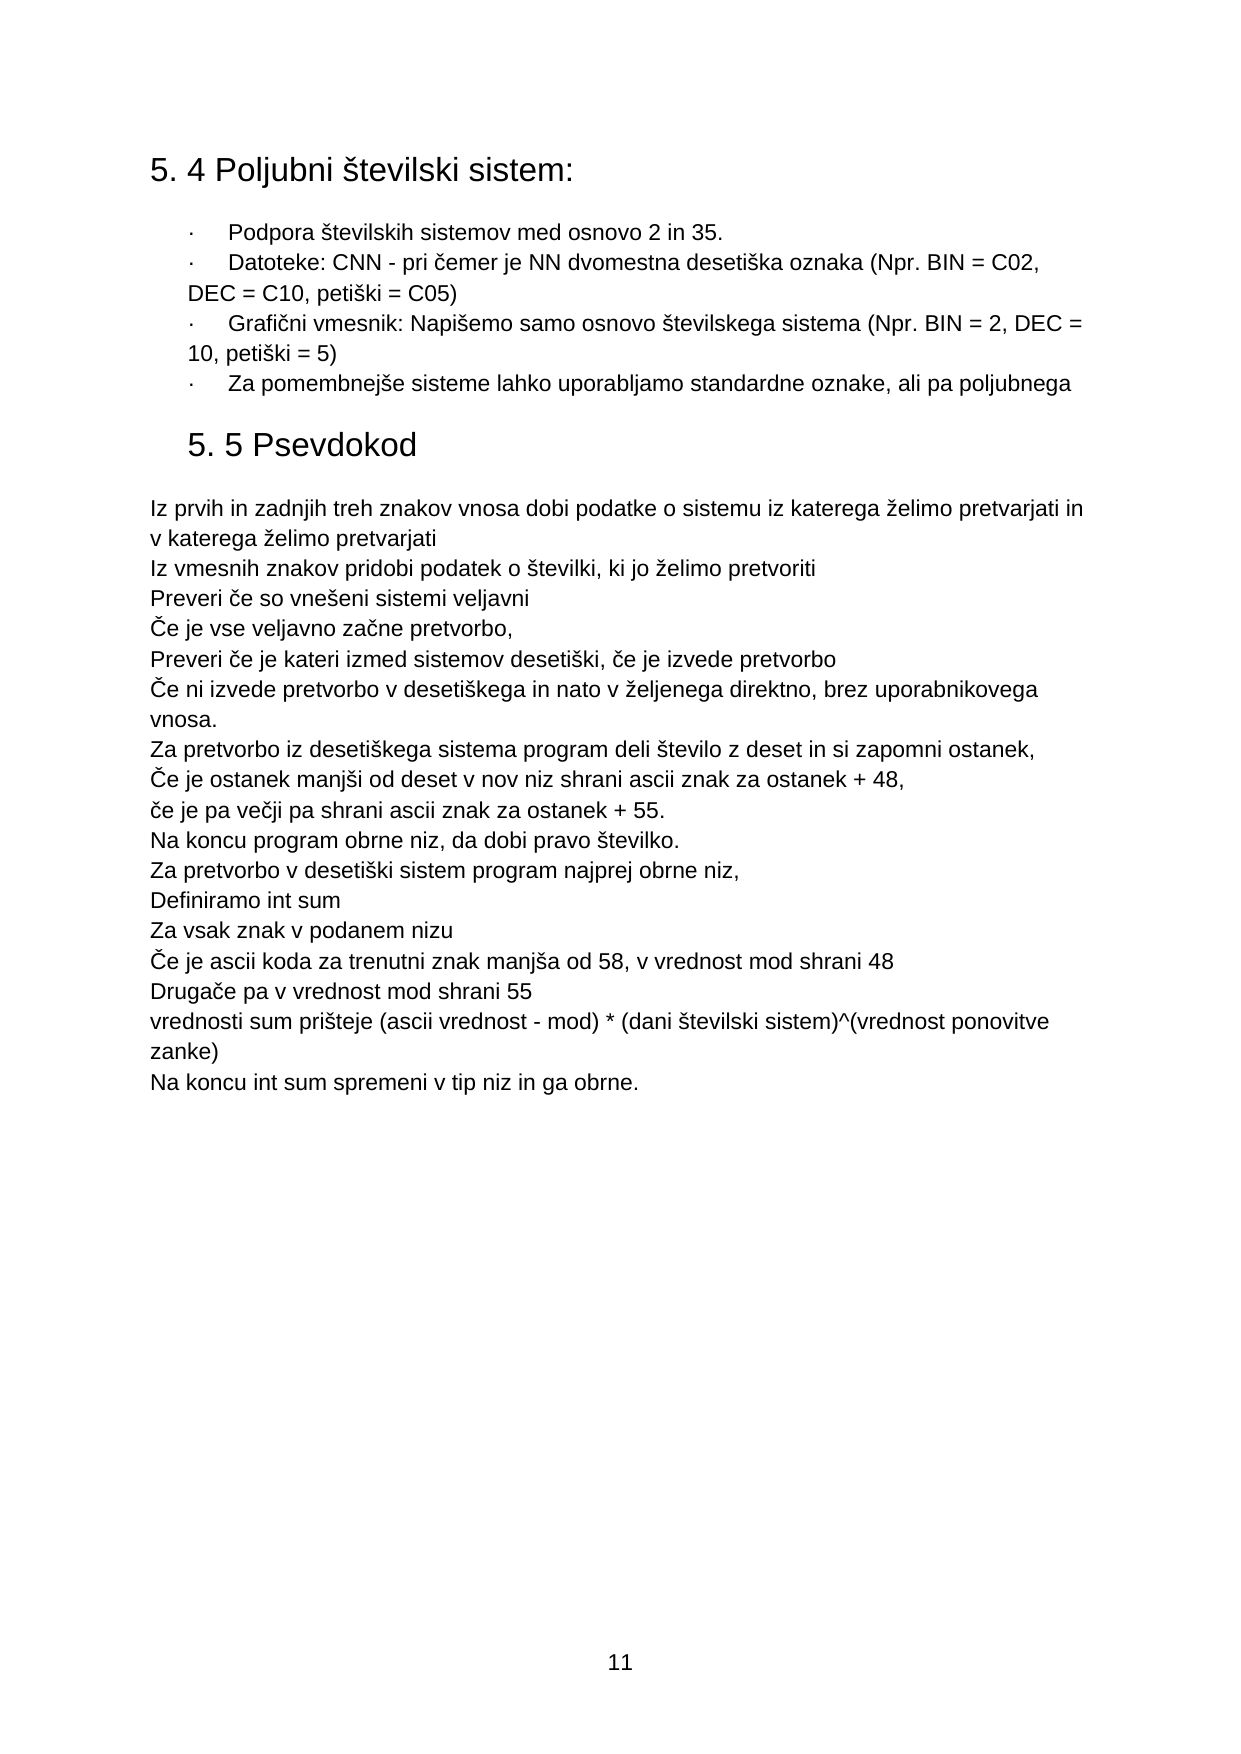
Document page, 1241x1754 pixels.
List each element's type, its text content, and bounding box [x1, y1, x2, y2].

text Iz vmesnih znakov pridobi podatek o številki, ki jo želimo pretvoriti [150, 555, 1090, 581]
text Na koncu int sum spremeni v tip niz in ga obrne. [150, 1068, 1090, 1095]
text Če je vse veljavno začne pretvorbo, [150, 615, 1090, 642]
text Preveri če je kateri izmed sistemov desetiški, če je izvede pretvorbo [150, 646, 1090, 672]
text Za pretvorbo v desetiški sistem program najprej obrne niz, [150, 857, 1090, 883]
text · Podpora številskih sistemov med osnovo 2 in 35. [187, 219, 1090, 246]
text · Za pomembnejše sisteme lahko uporabljamo standardne oznake, ali pa poljubnega [187, 370, 1090, 397]
text Če je ostanek manjši od deset v nov niz shrani ascii znak za ostanek + 48, [150, 766, 1090, 793]
text · Datoteke: CNN - pri čemer je NN dvomestna desetiška oznaka (Npr. BIN = C02, DEC = C10, petiški = C05) [187, 249, 1090, 306]
text Iz prvih in zadnjih treh znakov vnosa dobi podatke o sistemu iz katerega želimo pretvarjati in v katerega želimo pretvarjati [150, 494, 1090, 551]
subtitle 5. 4 Poljubni številski sistem: [150, 150, 1090, 188]
text Če ni izvede pretvorbo v desetiškega in nato v željenega direktno, brez uporabnikovega vnosa. [150, 676, 1090, 732]
text Preveri če so vnešeni sistemi veljavni [150, 585, 1090, 612]
text Na koncu program obrne niz, da dobi pravo številko. [150, 827, 1090, 853]
text vrednosti sum prišteje (ascii vrednost - mod) * (dani številski sistem)^(vrednost ponovitve zanke) [150, 1008, 1090, 1065]
subtitle 5. 5 Psevdokod [187, 425, 1090, 464]
text Drugače pa v vrednost mod shrani 55 [150, 978, 1090, 1004]
text če je pa večji pa shrani ascii znak za ostanek + 55. [150, 797, 1090, 823]
text · Grafični vmesnik: Napišemo samo osnovo številskega sistema (Npr. BIN = 2, DEC = 10, petiški = 5) [187, 310, 1090, 366]
text Za vsak znak v podanem nizu [150, 917, 1090, 944]
text Če je ascii koda za trenutni znak manjša od 58, v vrednost mod shrani 48 [150, 948, 1090, 974]
text Definiramo int sum [150, 887, 1090, 914]
text Za pretvorbo iz desetiškega sistema program deli število z deset in si zapomni ostanek, [150, 736, 1090, 763]
